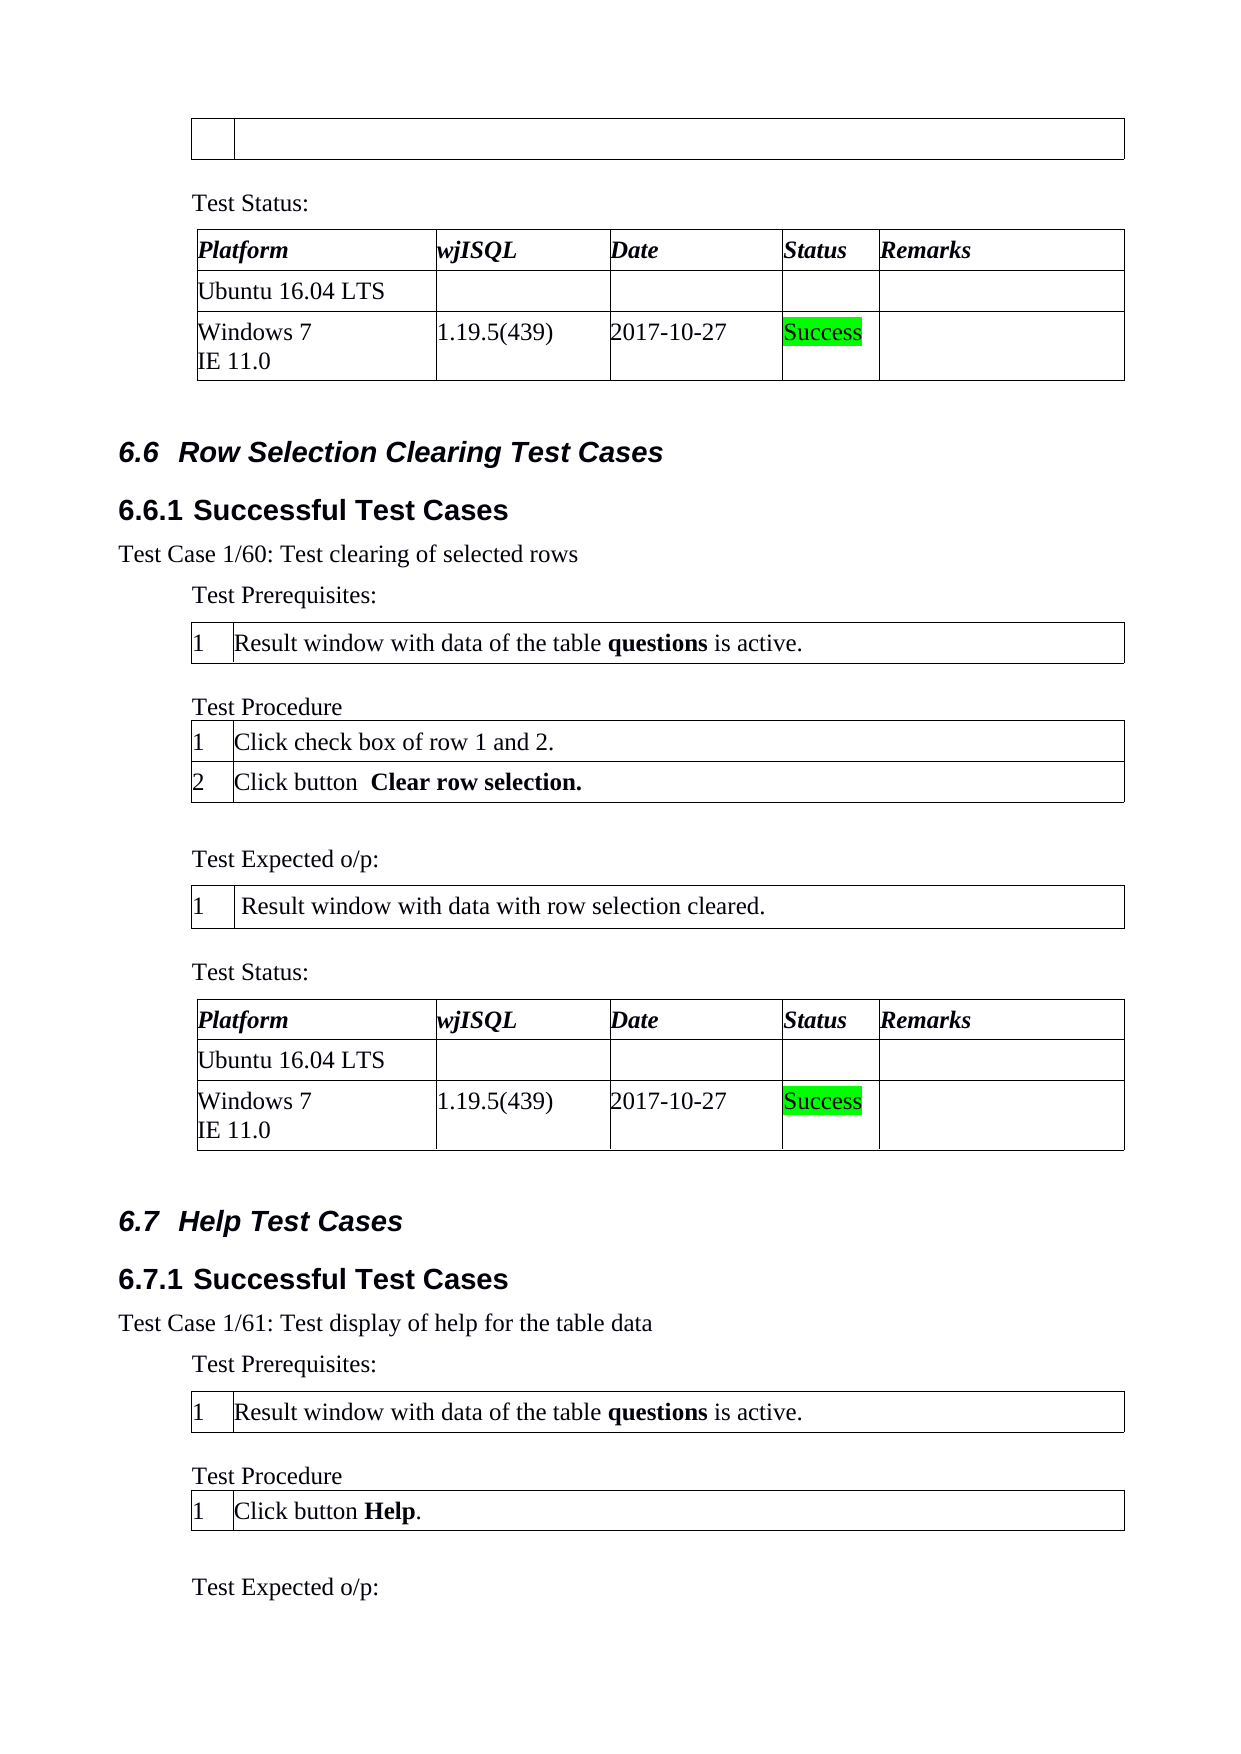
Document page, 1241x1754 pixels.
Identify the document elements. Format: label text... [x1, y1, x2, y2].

text Test Expected o/p: [118, 1572, 1122, 1601]
table_header 1 [192, 623, 233, 662]
table_cell 2017-10-27 [611, 312, 782, 380]
text Test Prerequisites: [118, 1349, 1122, 1378]
table_header Click check box of row 1 and 2. [234, 721, 1124, 761]
table_header wjISQL [437, 1000, 610, 1039]
table_header wjISQL [437, 230, 610, 270]
table_header Status [783, 230, 879, 270]
table_cell Ubuntu 16.04 LTS [198, 1040, 436, 1080]
table_header Date [611, 1000, 782, 1039]
table_header Click button Help. [234, 1491, 1124, 1530]
table_cell Click button Clear row selection. [234, 762, 1124, 802]
table_header 1 [192, 119, 234, 159]
table_cell [880, 1040, 1124, 1080]
table_cell Windows 7 IE 11.0 [198, 312, 436, 380]
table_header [235, 119, 1124, 159]
text Test Procedure [118, 692, 1122, 720]
table_header Date [611, 230, 782, 270]
subtitle Successful Test Cases [118, 493, 1122, 527]
table_cell [437, 271, 610, 311]
text Test Status: [118, 188, 1122, 217]
table_cell Success [783, 1081, 879, 1149]
table_cell [611, 271, 782, 311]
text Test Case 1/61: Test display of help for the table data [118, 1308, 1122, 1337]
table_header Platform [198, 1000, 436, 1039]
table_cell [880, 312, 1124, 380]
table_cell 1.19.5(439) [437, 312, 610, 380]
text Test Procedure [118, 1461, 1122, 1489]
table_cell 1.19.5(439) [437, 1081, 610, 1149]
table_cell [611, 1040, 782, 1080]
table_header Platform [198, 230, 436, 270]
table_cell [880, 1081, 1124, 1149]
table_header Remarks [880, 1000, 1124, 1039]
subtitle Help Test Cases [118, 1204, 1122, 1237]
table_cell [783, 271, 879, 311]
table_cell Ubuntu 16.04 LTS [198, 271, 436, 311]
subtitle Row Selection Clearing Test Cases [118, 434, 1122, 468]
table_header 1 [192, 1392, 233, 1432]
table_cell Success [783, 312, 879, 380]
text Test Status: [118, 957, 1122, 986]
text Test Prerequisites: [118, 580, 1122, 609]
table_header 1 [192, 886, 234, 928]
table_cell 2 [192, 762, 233, 802]
text Test Expected o/p: [118, 844, 1122, 872]
table_header Result window with data of the table questions is active. [234, 1392, 1124, 1432]
table_header Result window with data of the table questions is active. [234, 623, 1124, 662]
table_cell [437, 1040, 610, 1080]
table_cell [880, 271, 1124, 311]
table_cell [783, 1040, 879, 1080]
table_header 1 [192, 721, 233, 761]
table_header Result window with data with row selection cleared. [235, 886, 1124, 928]
text Test Case 1/60: Test clearing of selected rows [118, 539, 1122, 568]
table_cell Windows 7 IE 11.0 [198, 1081, 436, 1149]
subtitle Successful Test Cases [118, 1262, 1122, 1296]
table_cell 2017-10-27 [611, 1081, 782, 1149]
table_header Remarks [880, 230, 1124, 270]
table_header Status [783, 1000, 879, 1039]
table_header 1 [192, 1491, 233, 1530]
